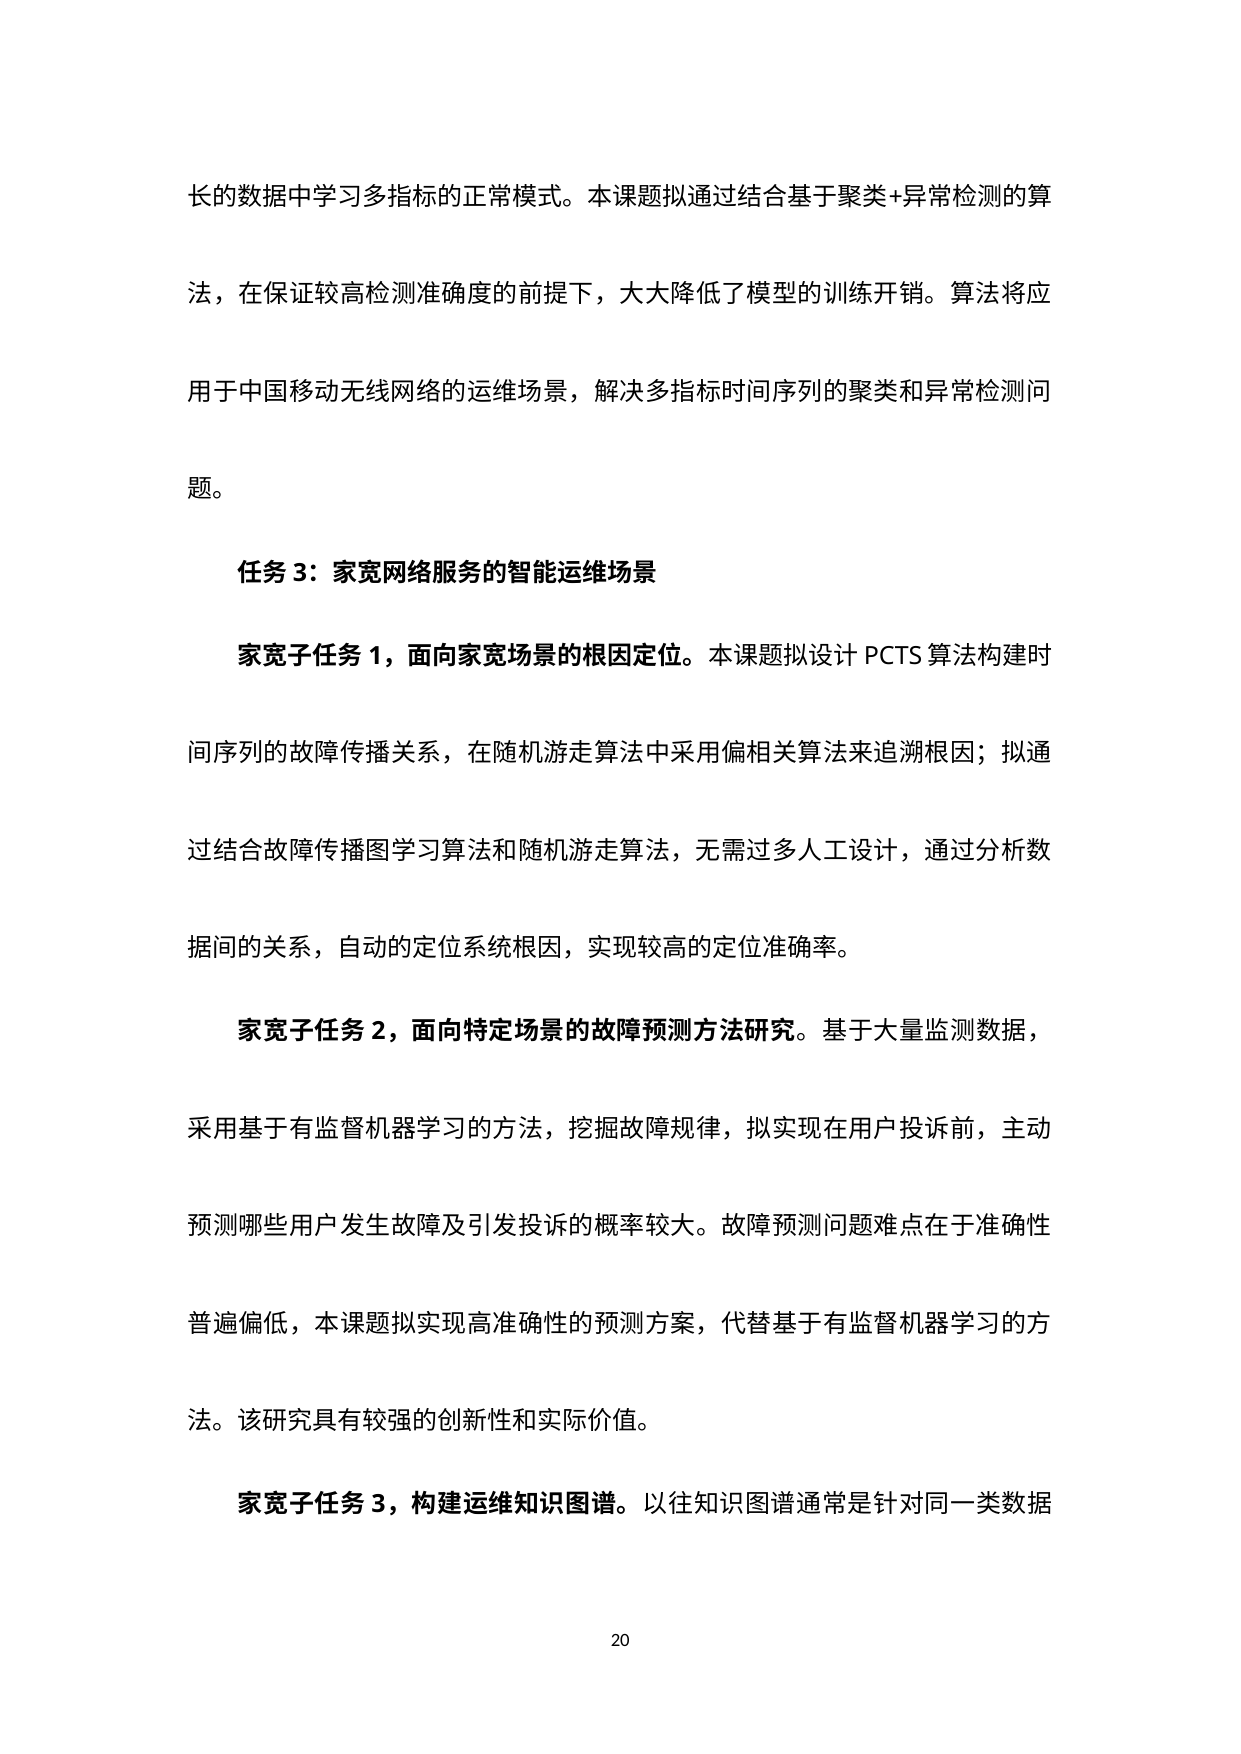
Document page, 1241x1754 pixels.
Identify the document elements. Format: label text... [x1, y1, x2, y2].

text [187, 1469, 1053, 1534]
text 家宽子任务2，面向特定场景的故障预测方法研究。基于大量监测数据，采用基于有监督机器学习的方法，挖掘故障规律，拟实现在用户投诉前，主动预测哪些用户发生故障及引发投诉的概率较大。故障预测问题难点在于准确性普遍偏低，本课题拟实现高准确性的预测方案，代替基于有监督机器学习的方法。该研究具有较强的创新性和实际价值。 [187, 996, 1053, 1451]
text 家宽子任务1，面向家宽场景的根因定位。本课题拟设计PCTS算法构建时间序列的故障传播关系，在随机游走算法中采用偏相关算法来追溯根因；拟通过结合故障传播图学习算法和随机游走算法，无需过多人工设计，通过分析数据间的关系，自动的定位系统根因，实现较高的定位准确率。 [187, 621, 1053, 978]
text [187, 162, 1053, 519]
text 任务3：家宽网络服务的智能运维场景 [187, 538, 1053, 603]
